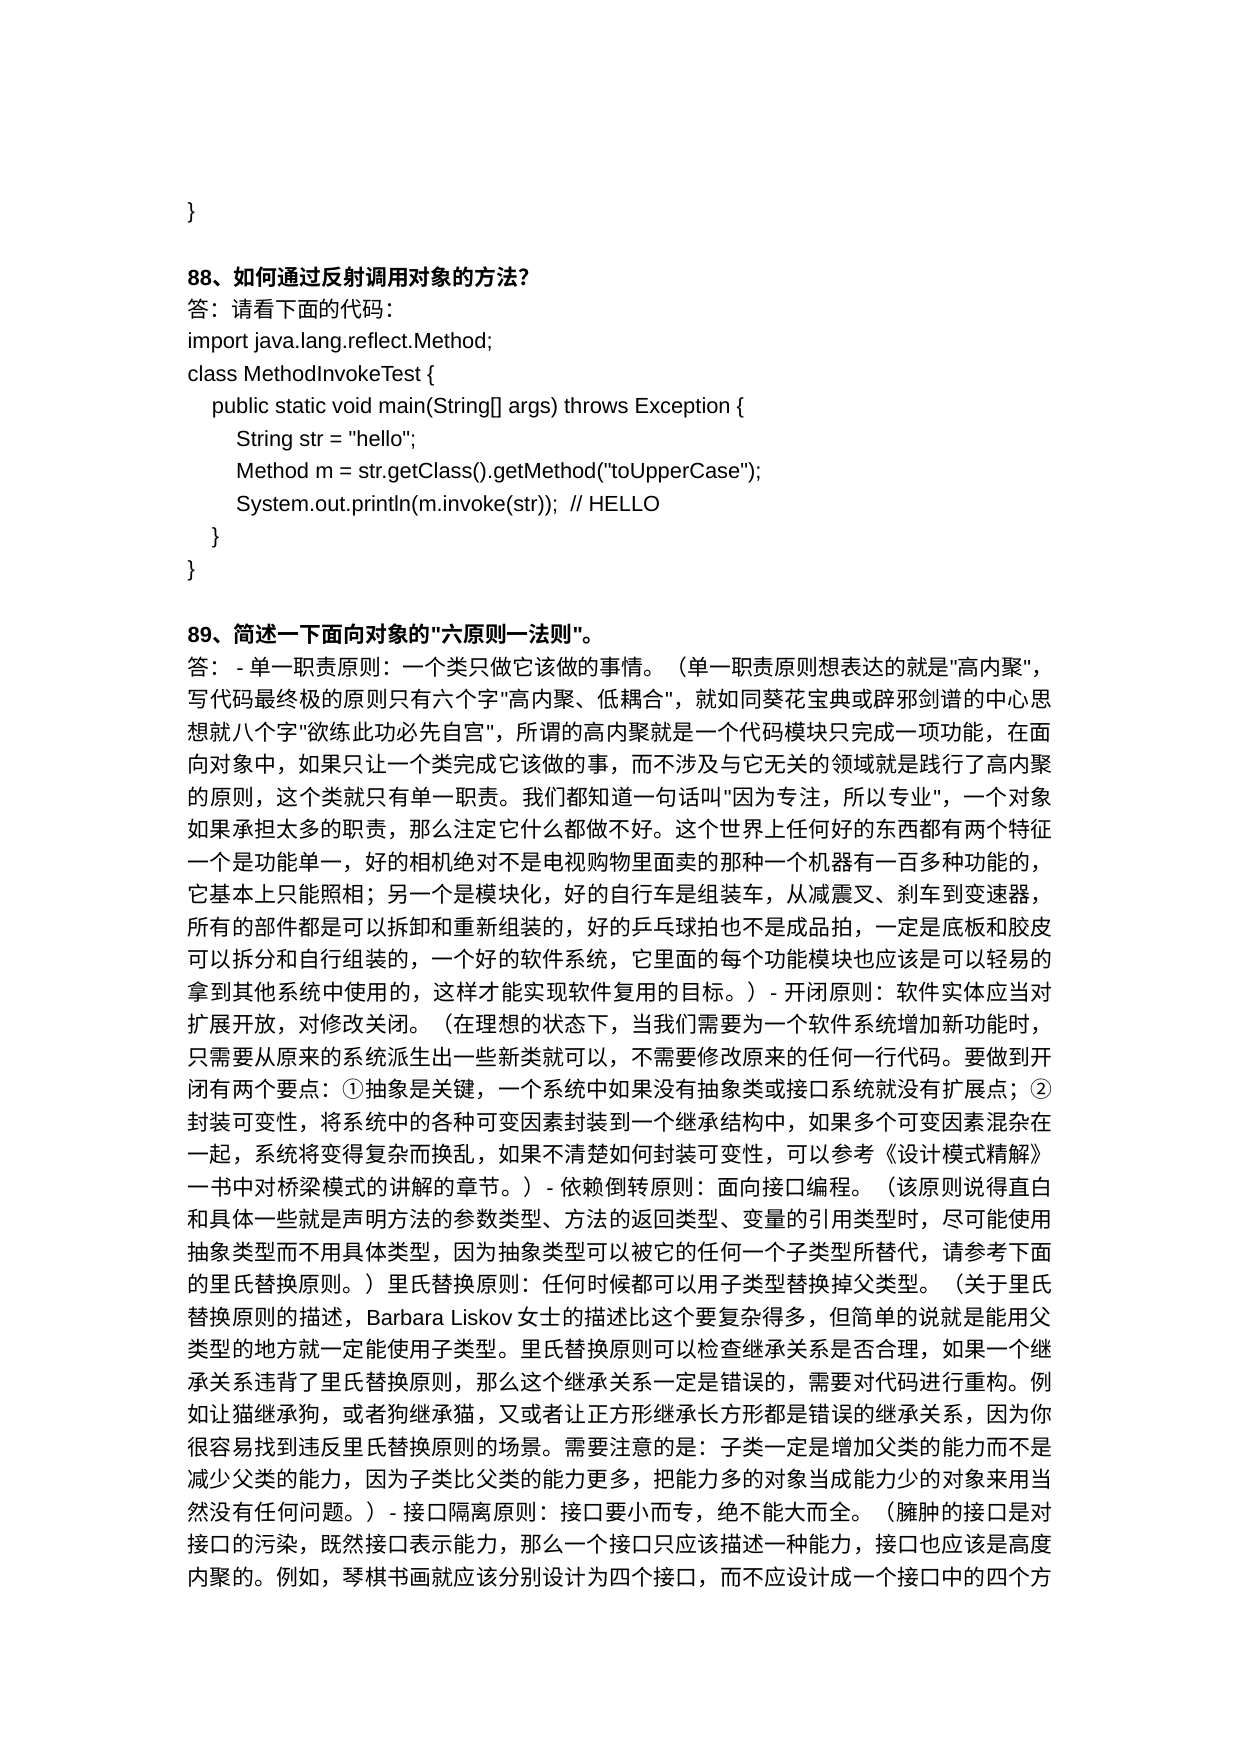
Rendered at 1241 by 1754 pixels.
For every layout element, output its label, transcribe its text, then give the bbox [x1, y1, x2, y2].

text class MethodInvokeTest { [187, 357, 1053, 389]
text import java.lang.reflect.Method; [187, 324, 1053, 357]
text Method m = str.getClass().getMethod("toUpperCase"); [187, 454, 1053, 487]
text } [187, 519, 1053, 552]
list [187, 649, 1053, 1592]
text System.out.println(m.invoke(str)); // HELLO [187, 487, 1053, 519]
text } [187, 552, 1053, 584]
text public static void main(String[] args) throws Exception { [187, 389, 1053, 422]
text 答：请看下面的代码： [187, 292, 1053, 324]
text } [187, 194, 1053, 227]
list 简述一下面向对象的"六原则一法则"。 [187, 617, 1053, 649]
text String str = "hello"; [187, 422, 1053, 454]
text 88、如何通过反射调用对象的方法？ [187, 259, 1053, 292]
